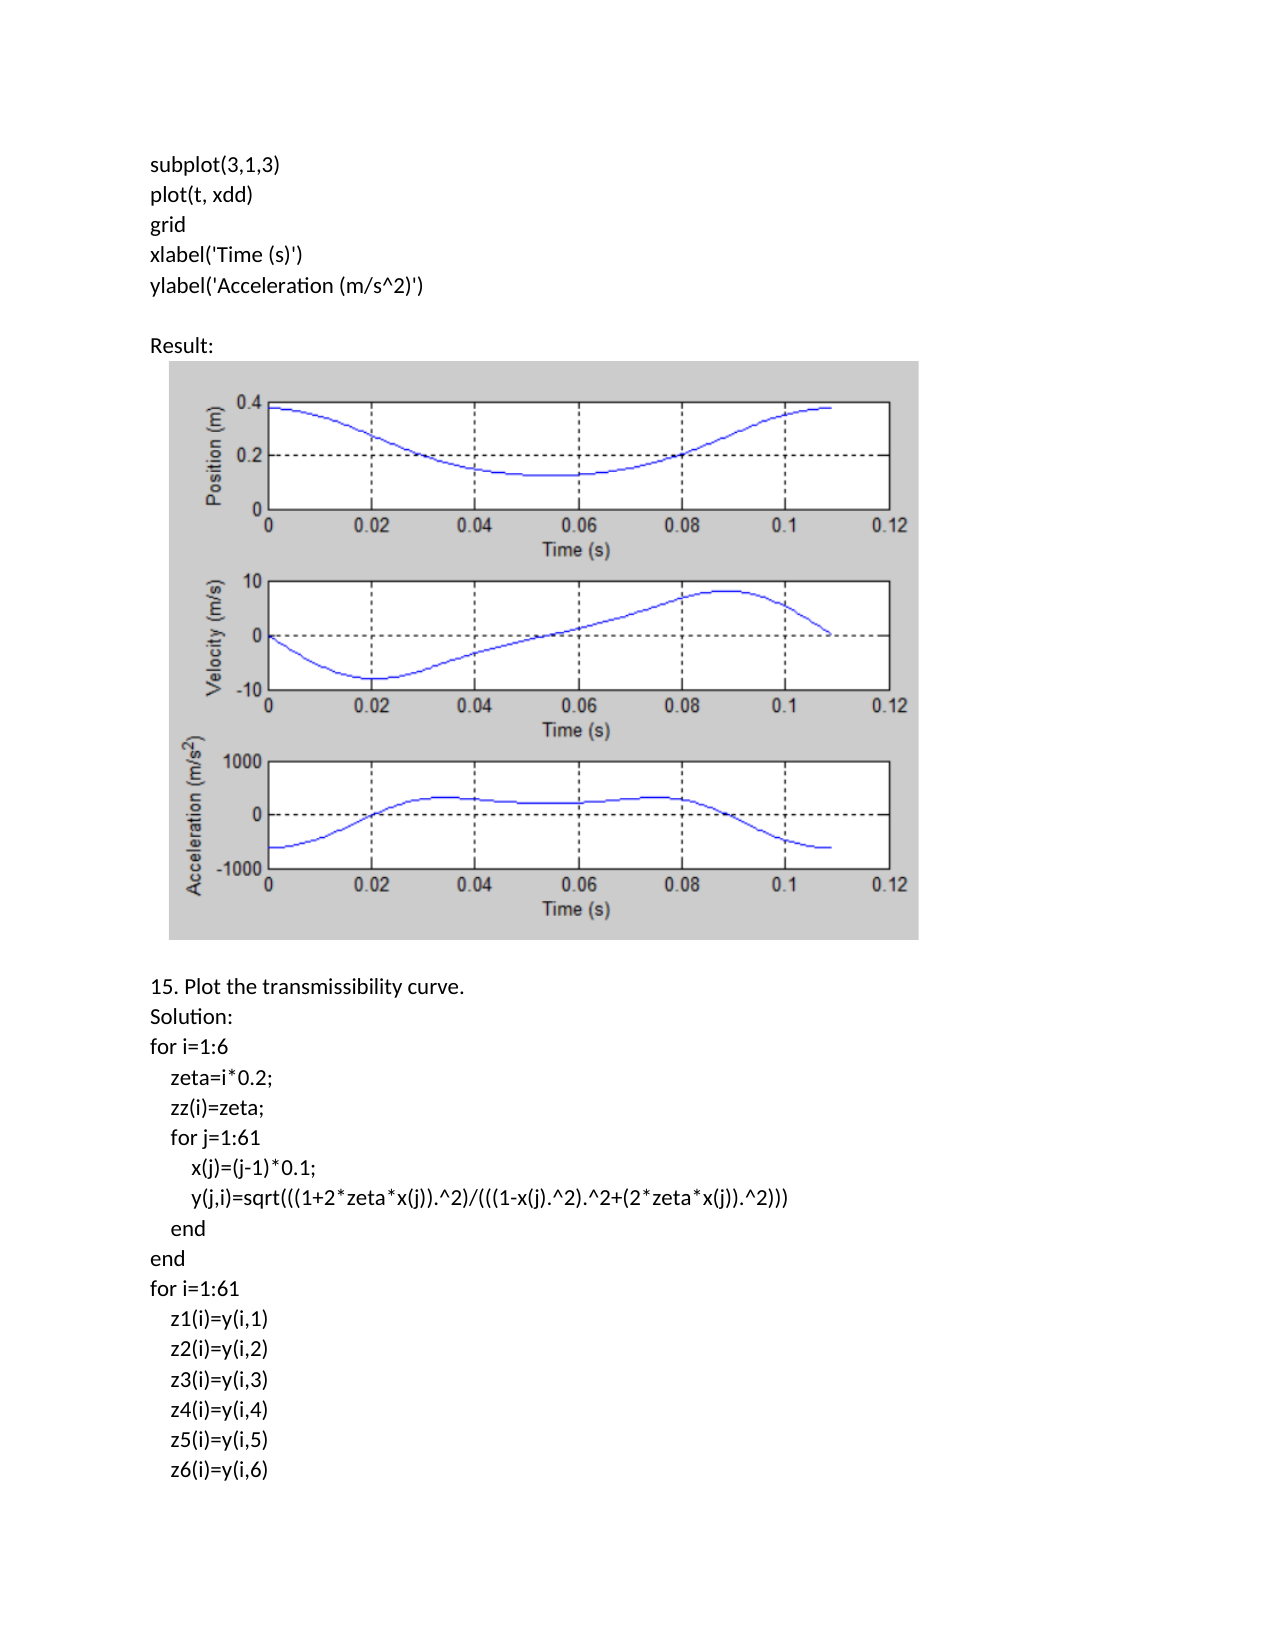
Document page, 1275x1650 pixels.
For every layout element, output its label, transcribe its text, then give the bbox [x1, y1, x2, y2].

text Result: [150, 331, 1125, 359]
text for i=1:6 [150, 1032, 1125, 1060]
text z2(i)=y(i,2) [150, 1334, 1125, 1362]
text subplot(3,1,3) [150, 150, 1125, 178]
text for i=1:61 [150, 1274, 1125, 1302]
text z5(i)=y(i,5) [150, 1425, 1125, 1453]
text 15. Plot the transmissibility curve. [150, 972, 1125, 1000]
text xlabel('Time (s)') [150, 241, 1125, 269]
text x(j)=(j-1)*0.1; [150, 1153, 1125, 1181]
text grid [150, 210, 1125, 238]
text zeta=i*0.2; [150, 1063, 1125, 1091]
text z6(i)=y(i,6) [150, 1455, 1125, 1483]
text end [150, 1214, 1125, 1242]
text y(j,i)=sqrt(((1+2*zeta*x(j)).^2)/(((1-x(j).^2).^2+(2*zeta*x(j)).^2))) [150, 1183, 1125, 1211]
text for j=1:61 [150, 1123, 1125, 1151]
text z1(i)=y(i,1) [150, 1304, 1125, 1332]
text Solution: [150, 1002, 1125, 1030]
text z4(i)=y(i,4) [150, 1395, 1125, 1423]
text z3(i)=y(i,3) [150, 1365, 1125, 1393]
text end [150, 1244, 1125, 1272]
text zz(i)=zeta; [150, 1093, 1125, 1121]
text plot(t, xdd) [150, 180, 1125, 208]
text ylabel('Acceleration (m/s^2)') [150, 271, 1125, 299]
